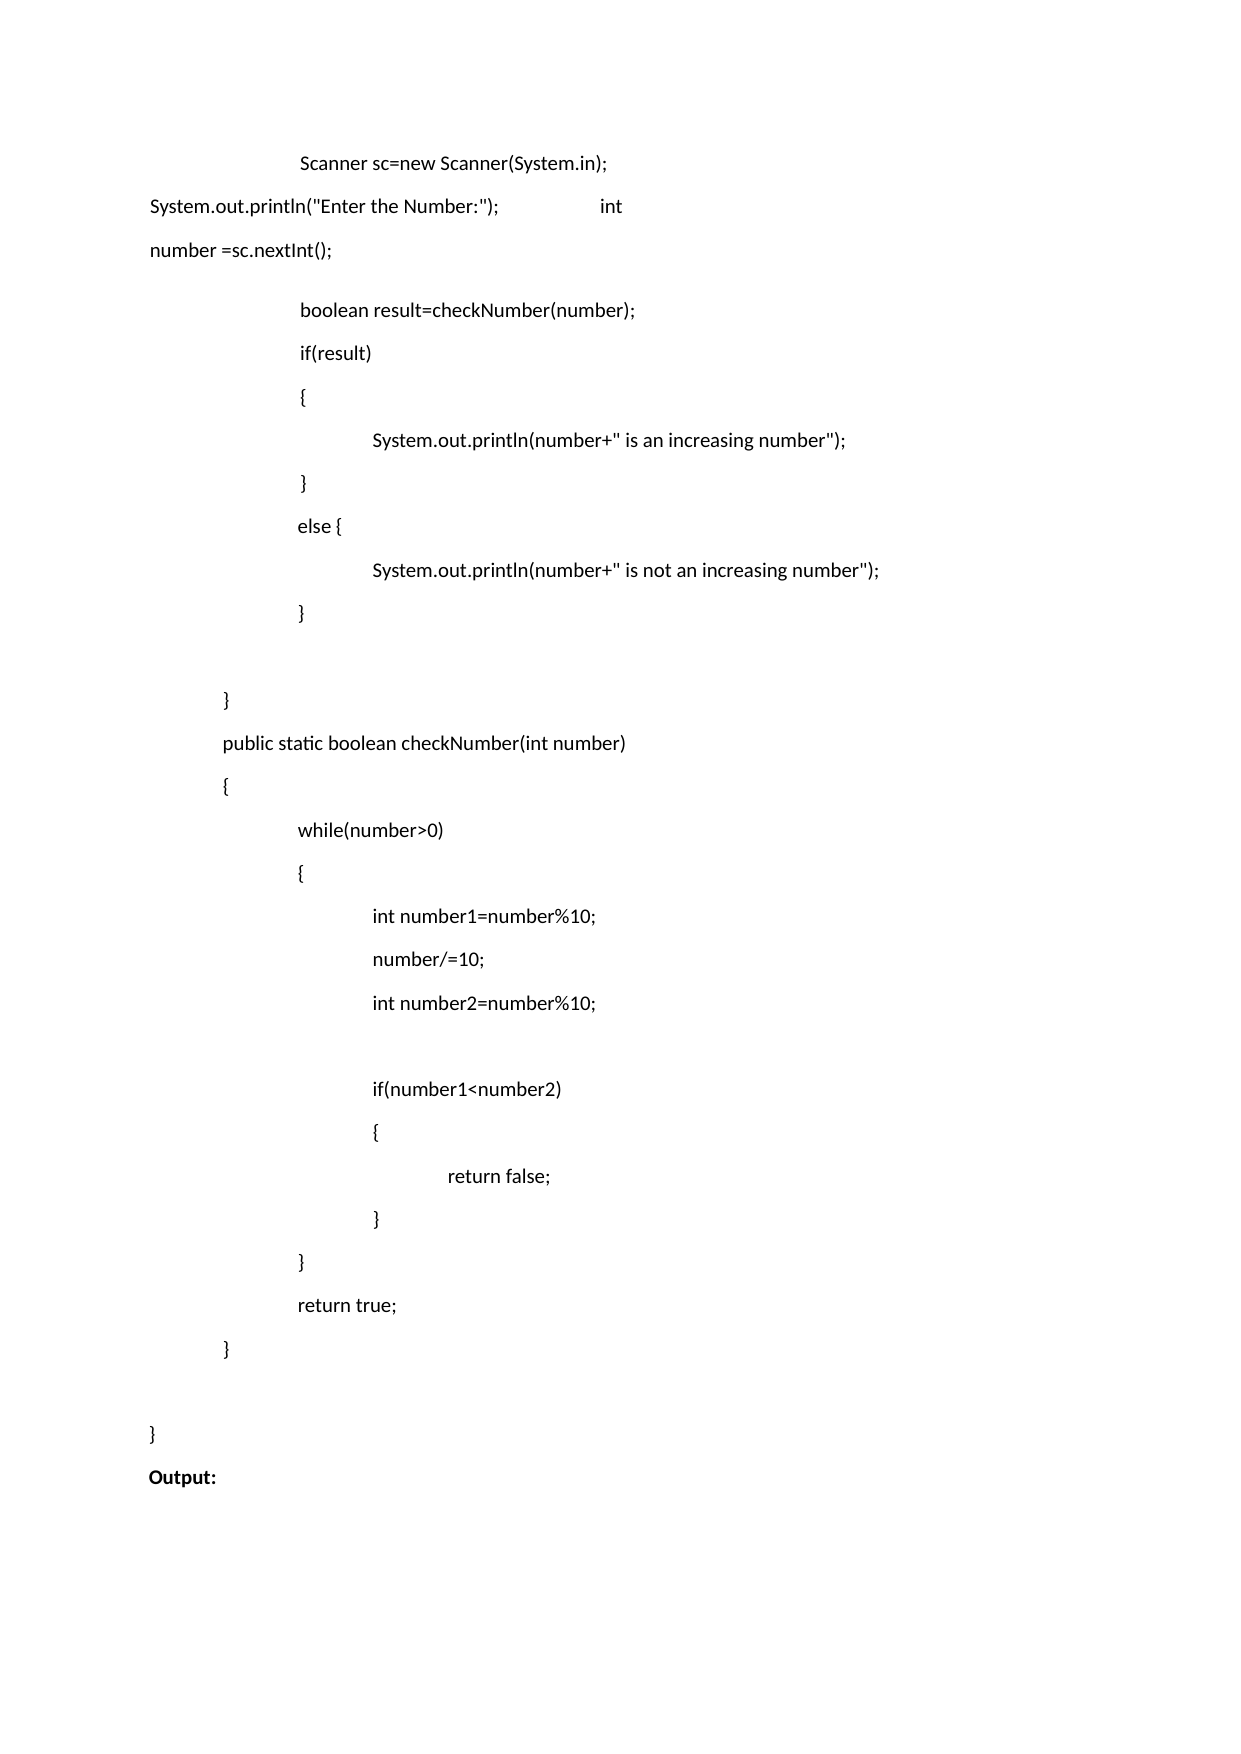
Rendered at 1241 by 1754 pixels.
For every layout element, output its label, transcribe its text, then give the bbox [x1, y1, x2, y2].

text number/=10; [148, 946, 1095, 972]
text int number1=number%10; [148, 903, 1095, 929]
text Scanner sc=new Scanner(System.in); System.out.println("Enter the Number:"); int number =sc.nextInt(); [148, 150, 676, 262]
text } [300, 470, 1095, 496]
text { [300, 384, 1095, 409]
text if(number1<number2) [148, 1076, 1095, 1102]
text } [148, 600, 1095, 626]
text boolean result=checkNumber(number); [300, 297, 1095, 323]
text System.out.println(number+" is not an increasing number"); [148, 557, 1095, 582]
text Output: [148, 1464, 1092, 1490]
text System.out.println(number+" is an increasing number"); [150, 427, 1095, 452]
text public static boolean checkNumber(int number) [148, 730, 1095, 756]
text else { [148, 514, 1095, 539]
text } [148, 1421, 1095, 1446]
text { [148, 773, 1095, 799]
text } [148, 687, 1095, 712]
text return false; [148, 1163, 1095, 1188]
text int number2=number%10; [148, 990, 1095, 1015]
text { [148, 860, 1095, 885]
text { [148, 1119, 1095, 1145]
text } [148, 1336, 1095, 1361]
text return true; [148, 1292, 1095, 1318]
text while(number>0) [148, 817, 1095, 842]
text } [148, 1249, 1095, 1275]
text } [148, 1206, 1095, 1231]
text if(result) [300, 341, 1095, 366]
